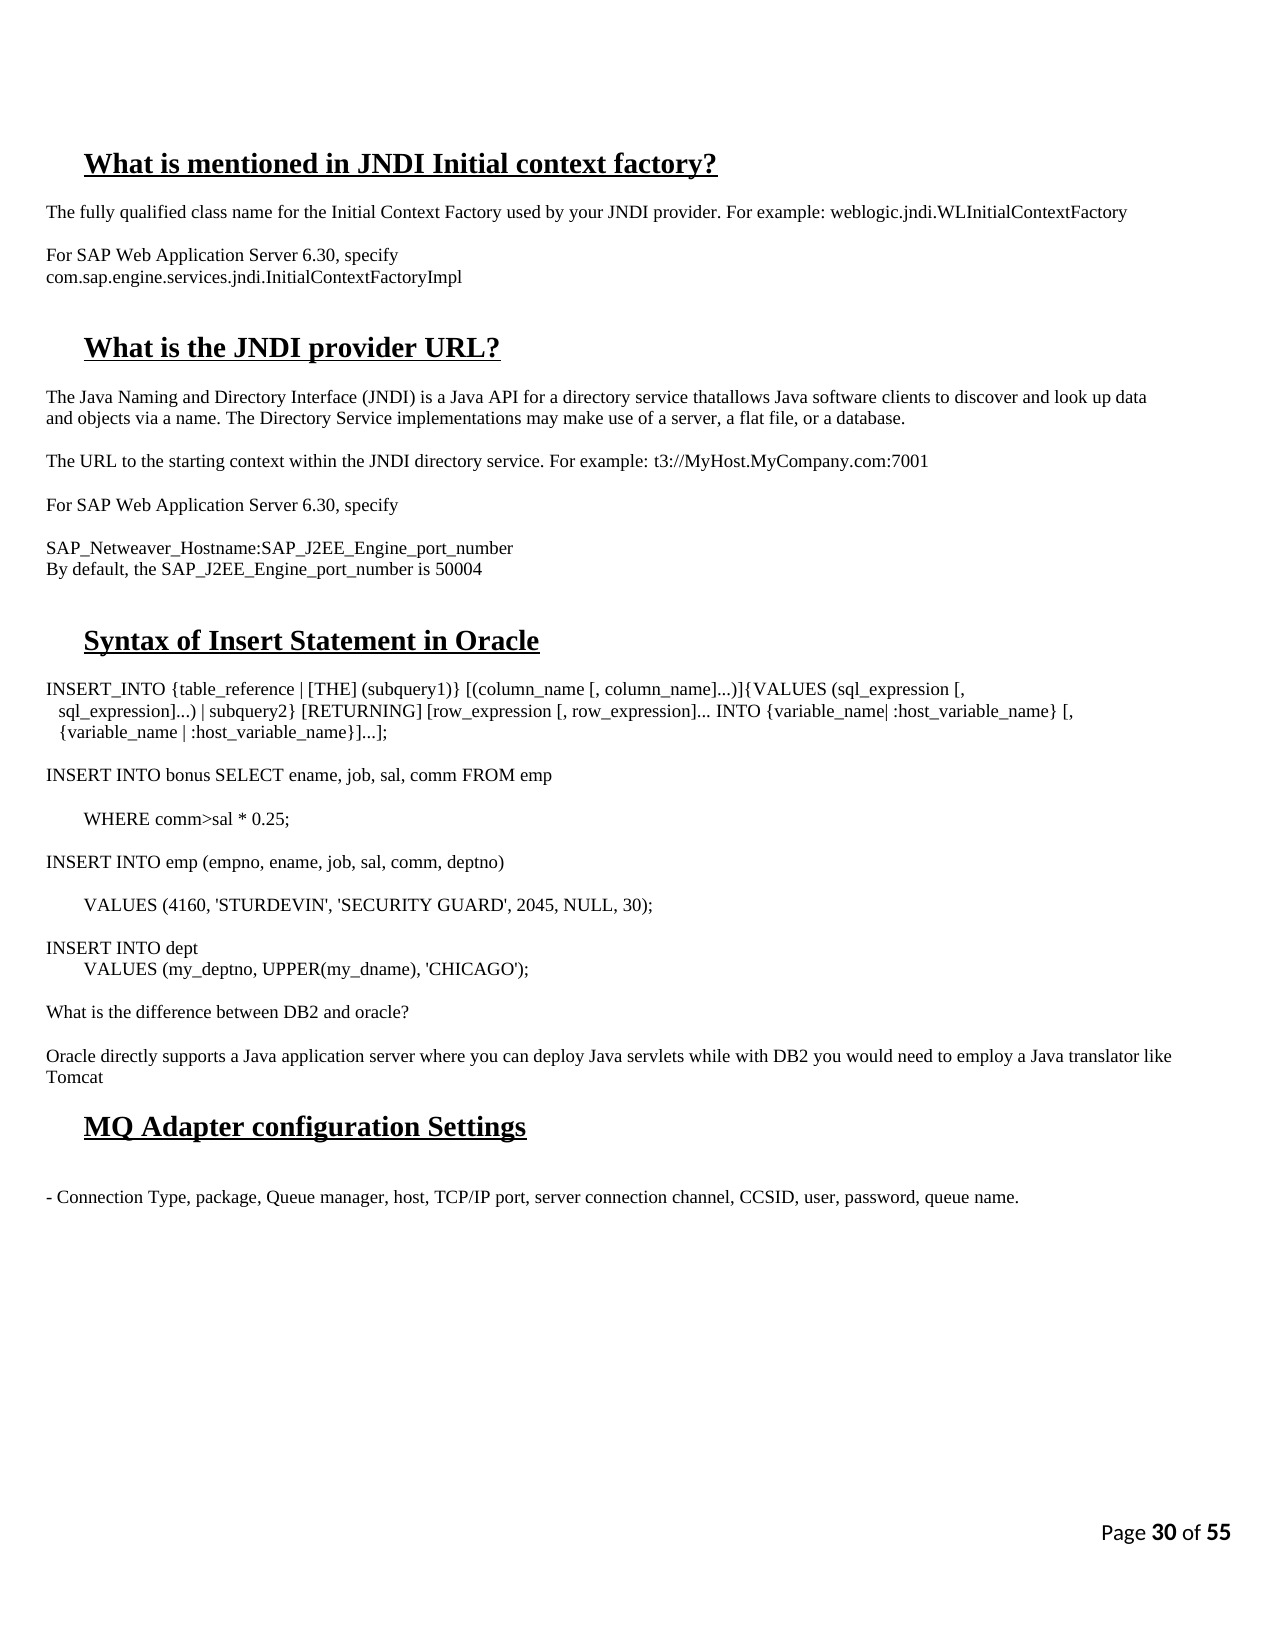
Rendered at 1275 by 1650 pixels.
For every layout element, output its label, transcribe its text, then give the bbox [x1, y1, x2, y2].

text For SAP Web Application Server 6.30, specify com.sap.engine.services.jndi.InitialContextFactoryImpl [46, 244, 721, 287]
text INSERT_INTO {table_reference | [THE] (subquery1)} [(column_name [, column_name]...)]{VALUES (sql_expression [, sql_expression]...) | subquery2} [RETURNING] [row_expression [, row_expression]... INTO {variable_name| :host_variable_name} [, {variable_name | :host_variable_name}]...]; [46, 678, 1096, 743]
text Oracle directly supports a Java application server where you can deploy Java servlets while with DB2 you would need to employ a Java translator like Tomcat [46, 1044, 1231, 1088]
text For SAP Web Application Server 6.30, specify [46, 493, 1231, 515]
text WHERE comm>sal * 0.25; [83, 807, 1231, 829]
text By default, the SAP_J2EE_Engine_port_number is 50004 [46, 558, 1231, 580]
text What is the difference between DB2 and oracle? [46, 1001, 1231, 1023]
text - Connection Type, package, Queue manager, host, TCP/IP port, server connection channel, CCSID, user, password, queue name. [46, 1186, 1231, 1207]
text INSERT INTO emp (empno, ename, job, sal, comm, deptno) [46, 851, 1231, 872]
text INSERT INTO bonus SELECT ename, job, sal, comm FROM emp [46, 764, 1231, 786]
text MQ Adapter configuration Settings [83, 1109, 1231, 1143]
text INSERT INTO dept [46, 937, 1231, 958]
text Syntax of Insert Statement in Oracle [83, 623, 1231, 656]
text VALUES (my_deptno, UPPER(my_dname), 'CHICAGO'); [83, 958, 1231, 980]
text What is mentioned in JNDI Initial context factory? [83, 146, 1231, 180]
text The fully qualified class name for the Initial Context Factory used by your JNDI provider. For example: weblogic.jndi.WLInitialContextFactory [46, 201, 1221, 223]
text SAP_Netweaver_Hostname:SAP_J2EE_Engine_port_number [46, 537, 1231, 558]
text VALUES (4160, 'STURDEVIN', 'SECURITY GUARD', 2045, NULL, 30); [83, 894, 1231, 915]
text The URL to the starting context within the JNDI directory service. For example: t3://MyHost.MyCompany.com:7001 [46, 450, 1231, 472]
text The Java Naming and Directory Interface (JNDI) is a Java API for a directory service thatallows Java software clients to discover and look up data and objects via a name. The Directory Service implementations may make use of a server, a flat file, or a database. [46, 386, 1158, 429]
text What is the JNDI provider URL? [83, 331, 1231, 364]
